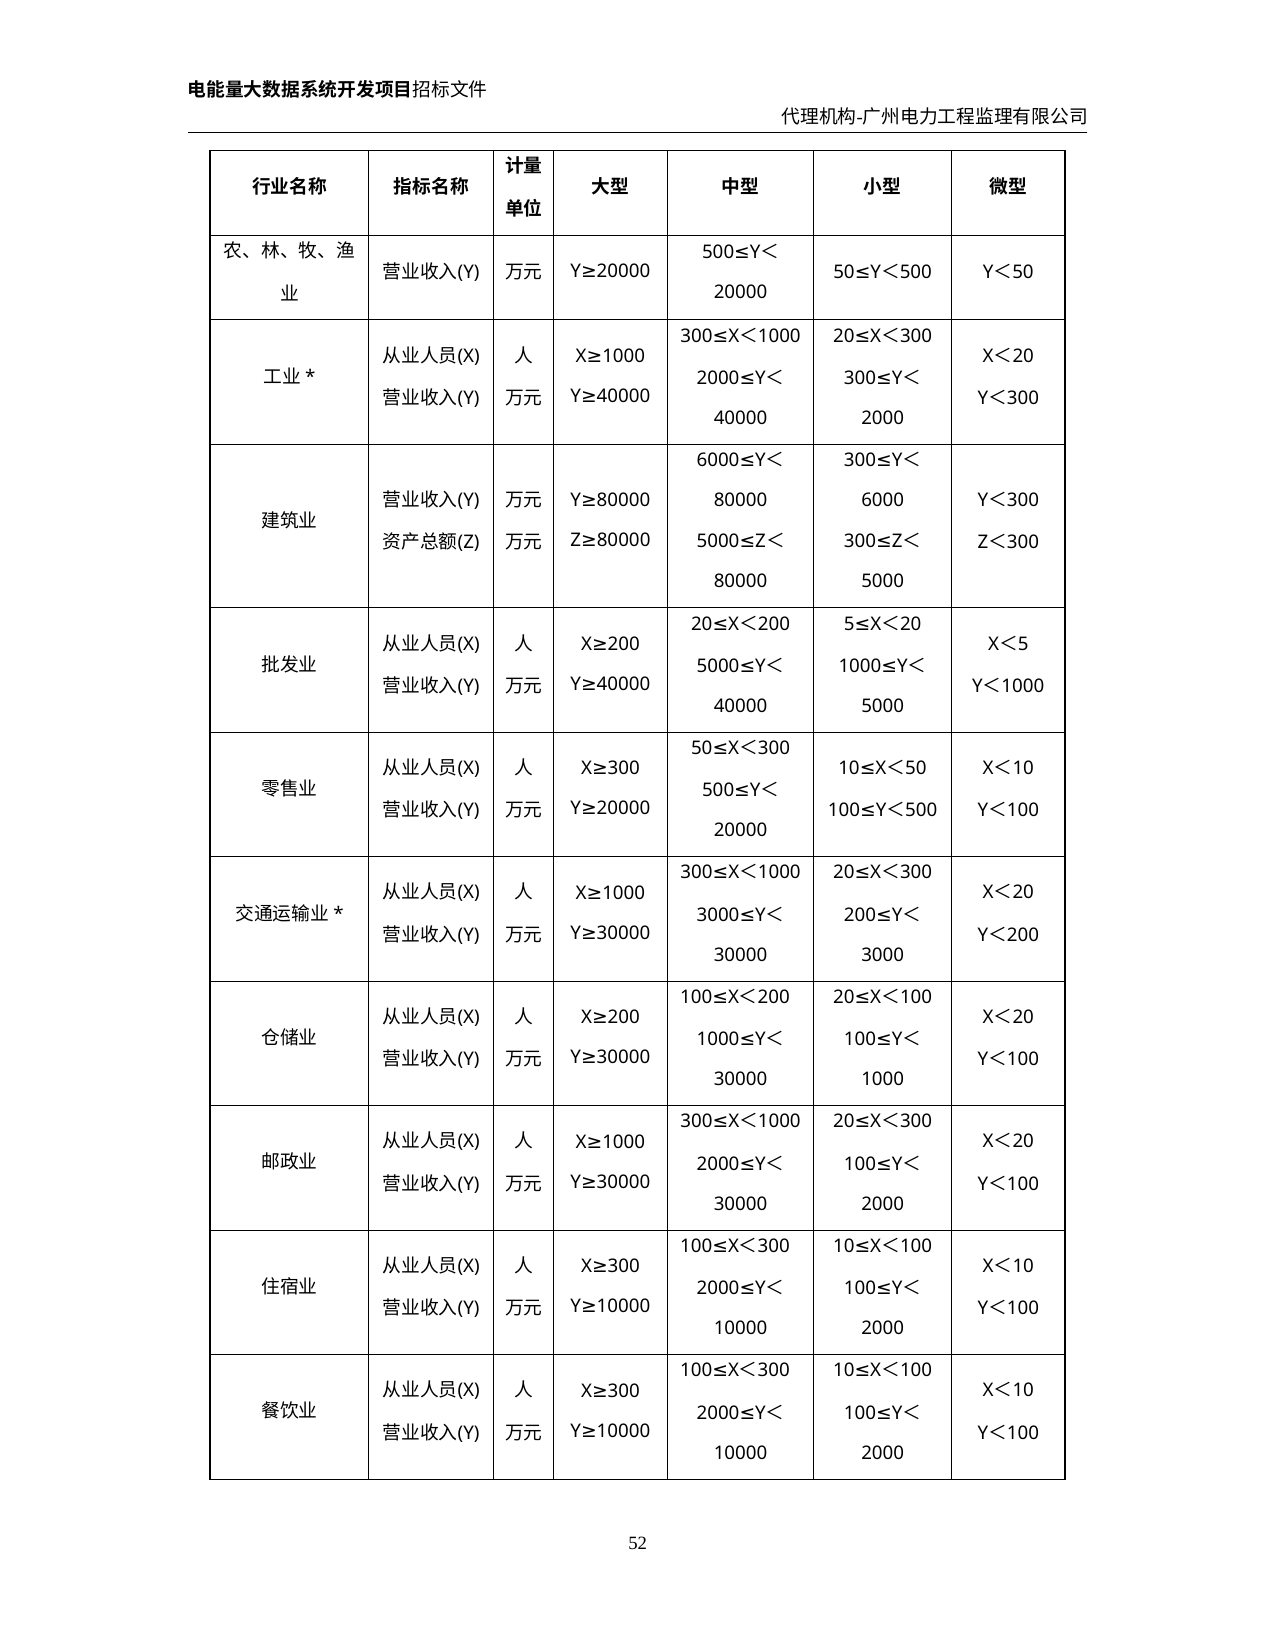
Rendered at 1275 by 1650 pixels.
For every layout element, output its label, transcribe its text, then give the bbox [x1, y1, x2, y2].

table_cell 仓储业 [211, 982, 368, 1105]
table_cell X≥1000 Y≥30000 [554, 857, 667, 981]
table_cell 人 万元 [494, 982, 553, 1105]
table_cell 交通运输业 * [211, 857, 368, 981]
table_cell 20≤X＜300 100≤Y＜2000 [814, 1106, 951, 1229]
table_cell 万元 万元 [494, 445, 553, 607]
table_cell 6000≤Y＜80000 5000≤Z＜80000 [668, 445, 813, 607]
table_header 大型 [554, 151, 667, 235]
table_cell 住宿业 [211, 1231, 368, 1354]
table_cell 10≤X＜100 100≤Y＜2000 [814, 1231, 951, 1354]
table_cell 50≤Y＜500 [814, 236, 951, 319]
table_cell X≥1000 Y≥40000 [554, 320, 667, 444]
table_cell 300≤X＜1000 3000≤Y＜30000 [668, 857, 813, 981]
table_cell 300≤X＜1000 2000≤Y＜30000 [668, 1106, 813, 1229]
table_cell X≥300 Y≥10000 [554, 1355, 667, 1478]
table_cell 人 万元 [494, 1231, 553, 1354]
table_cell 300≤X＜1000 2000≤Y＜40000 [668, 320, 813, 444]
table_cell X＜20 Y＜100 [952, 982, 1064, 1105]
table_cell X≥200 Y≥40000 [554, 608, 667, 732]
table_header 计量 单位 [494, 151, 553, 235]
table_header 行业名称 [211, 151, 368, 235]
table_cell 50≤X＜300 500≤Y＜20000 [668, 733, 813, 856]
table_cell 餐饮业 [211, 1355, 368, 1478]
table_cell 从业人员(X) 营业收入(Y) [369, 320, 493, 444]
table_cell 20≤X＜200 5000≤Y＜40000 [668, 608, 813, 732]
table_cell 从业人员(X) 营业收入(Y) [369, 608, 493, 732]
table_cell 人 万元 [494, 320, 553, 444]
table_cell X＜20 Y＜200 [952, 857, 1064, 981]
table_cell 从业人员(X) 营业收入(Y) [369, 1106, 493, 1229]
table_cell 从业人员(X) 营业收入(Y) [369, 1231, 493, 1354]
table_cell 人 万元 [494, 1106, 553, 1229]
table_header 中型 [668, 151, 813, 235]
table_header 微型 [952, 151, 1064, 235]
table_cell Y＜50 [952, 236, 1064, 319]
table_cell 10≤X＜100 100≤Y＜2000 [814, 1355, 951, 1478]
table_cell 从业人员(X) 营业收入(Y) [369, 733, 493, 856]
table_cell 20≤X＜300 300≤Y＜2000 [814, 320, 951, 444]
table_cell X＜10 Y＜100 [952, 733, 1064, 856]
table_cell 邮政业 [211, 1106, 368, 1229]
table_cell 从业人员(X) 营业收入(Y) [369, 857, 493, 981]
table_cell X≥300 Y≥10000 [554, 1231, 667, 1354]
table_cell X＜20 Y＜300 [952, 320, 1064, 444]
table_cell X＜20 Y＜100 [952, 1106, 1064, 1229]
table_cell X≥1000 Y≥30000 [554, 1106, 667, 1229]
table_cell 500≤Y＜20000 [668, 236, 813, 319]
table_cell 建筑业 [211, 445, 368, 607]
table_cell X＜5 Y＜1000 [952, 608, 1064, 732]
table_cell 人 万元 [494, 857, 553, 981]
table_cell 20≤X＜100 100≤Y＜1000 [814, 982, 951, 1105]
table_cell 从业人员(X) 营业收入(Y) [369, 982, 493, 1105]
table_cell 5≤X＜20 1000≤Y＜5000 [814, 608, 951, 732]
table_cell 工业 * [211, 320, 368, 444]
table_cell 人 万元 [494, 1355, 553, 1478]
table_cell X＜10 Y＜100 [952, 1231, 1064, 1354]
table_cell 万元 [494, 236, 553, 319]
table_cell 营业收入(Y) [369, 236, 493, 319]
table_cell X＜10 Y＜100 [952, 1355, 1064, 1478]
table_header 小型 [814, 151, 951, 235]
table_cell 100≤X＜200 1000≤Y＜30000 [668, 982, 813, 1105]
table_cell 批发业 [211, 608, 368, 732]
table_cell 人 万元 [494, 608, 553, 732]
table_cell 人 万元 [494, 733, 553, 856]
table_cell 300≤Y＜6000 300≤Z＜5000 [814, 445, 951, 607]
table_cell Y≥20000 [554, 236, 667, 319]
table_cell 10≤X＜50 100≤Y＜500 [814, 733, 951, 856]
table_cell 营业收入(Y) 资产总额(Z) [369, 445, 493, 607]
table_cell 100≤X＜300 2000≤Y＜10000 [668, 1355, 813, 1478]
table_header 指标名称 [369, 151, 493, 235]
table_cell X≥200 Y≥30000 [554, 982, 667, 1105]
table_cell 从业人员(X) 营业收入(Y) [369, 1355, 493, 1478]
table_cell X≥300 Y≥20000 [554, 733, 667, 856]
table_cell 20≤X＜300 200≤Y＜3000 [814, 857, 951, 981]
table_cell 零售业 [211, 733, 368, 856]
table_cell Y＜300 Z＜300 [952, 445, 1064, 607]
table_cell 农、林、牧、渔业 [211, 236, 368, 319]
table_cell Y≥80000 Z≥80000 [554, 445, 667, 607]
table_cell 100≤X＜300 2000≤Y＜10000 [668, 1231, 813, 1354]
